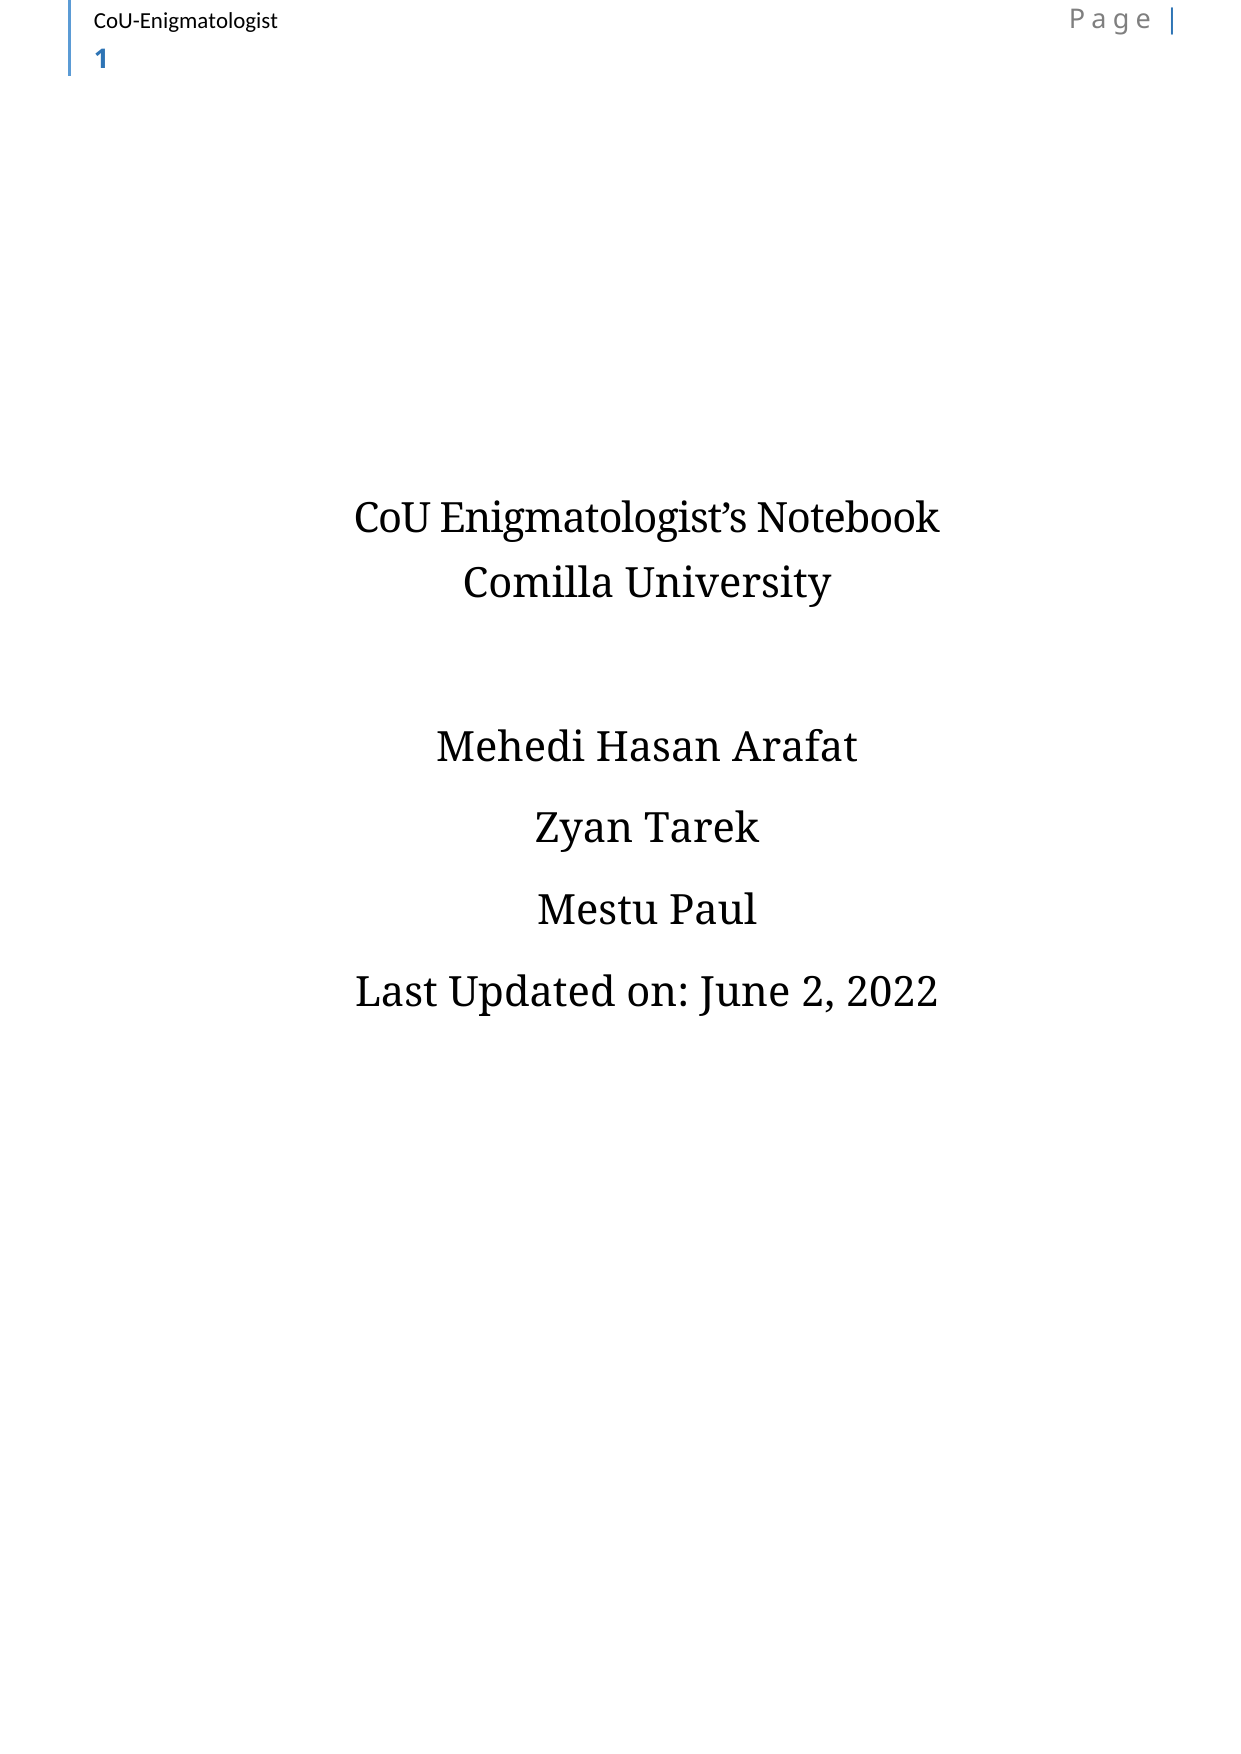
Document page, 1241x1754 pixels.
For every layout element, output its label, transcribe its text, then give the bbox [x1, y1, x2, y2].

text Comilla University [94, 553, 1200, 609]
text Mestu Paul [94, 880, 1200, 937]
text Zyan Tarek [94, 798, 1200, 855]
title CoU Enigmatologist’s Notebook [94, 487, 1200, 544]
text Mehedi Hasan Arafat [94, 716, 1200, 773]
text Last Updated on: June 2, 2022 [94, 962, 1200, 1019]
